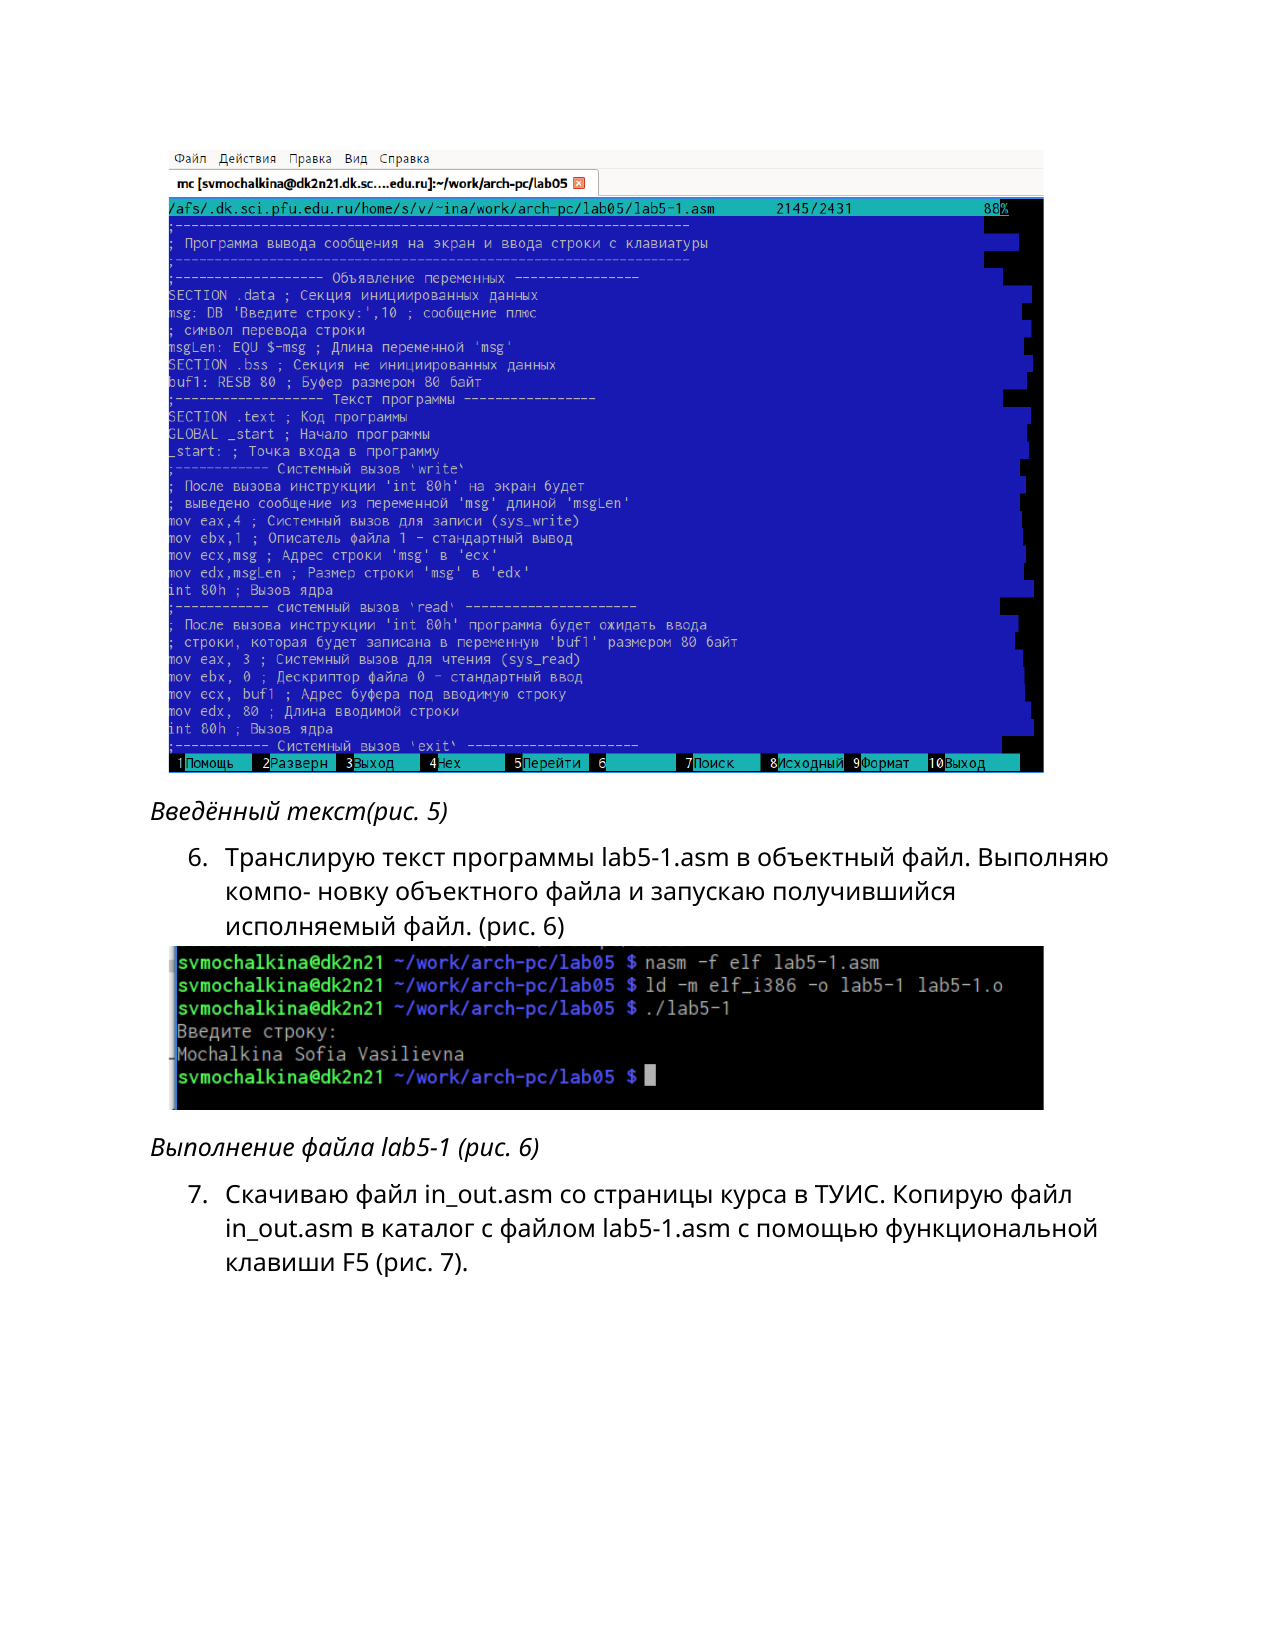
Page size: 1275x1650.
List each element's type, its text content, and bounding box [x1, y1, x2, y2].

picture [168, 150, 1044, 773]
list Транслирую текст программы lab5-1.asm в объектный файл. Выполняю компо- новку объектного файла и запускаю получившийся исполняемый файл. (рис. 6) [187, 840, 1125, 942]
text Выполнение файла lab5-1 (рис. 6) [150, 1130, 1125, 1164]
picture [168, 946, 1044, 1110]
list Скачиваю файл in_out.asm со страницы курса в ТУИС. Копирую файл in_out.asm в каталог с файлом lab5-1.asm с помощью функциональной клавиши F5 (рис. 7). [187, 1177, 1125, 1279]
text Введённый текст(рис. 5) [150, 793, 1125, 827]
